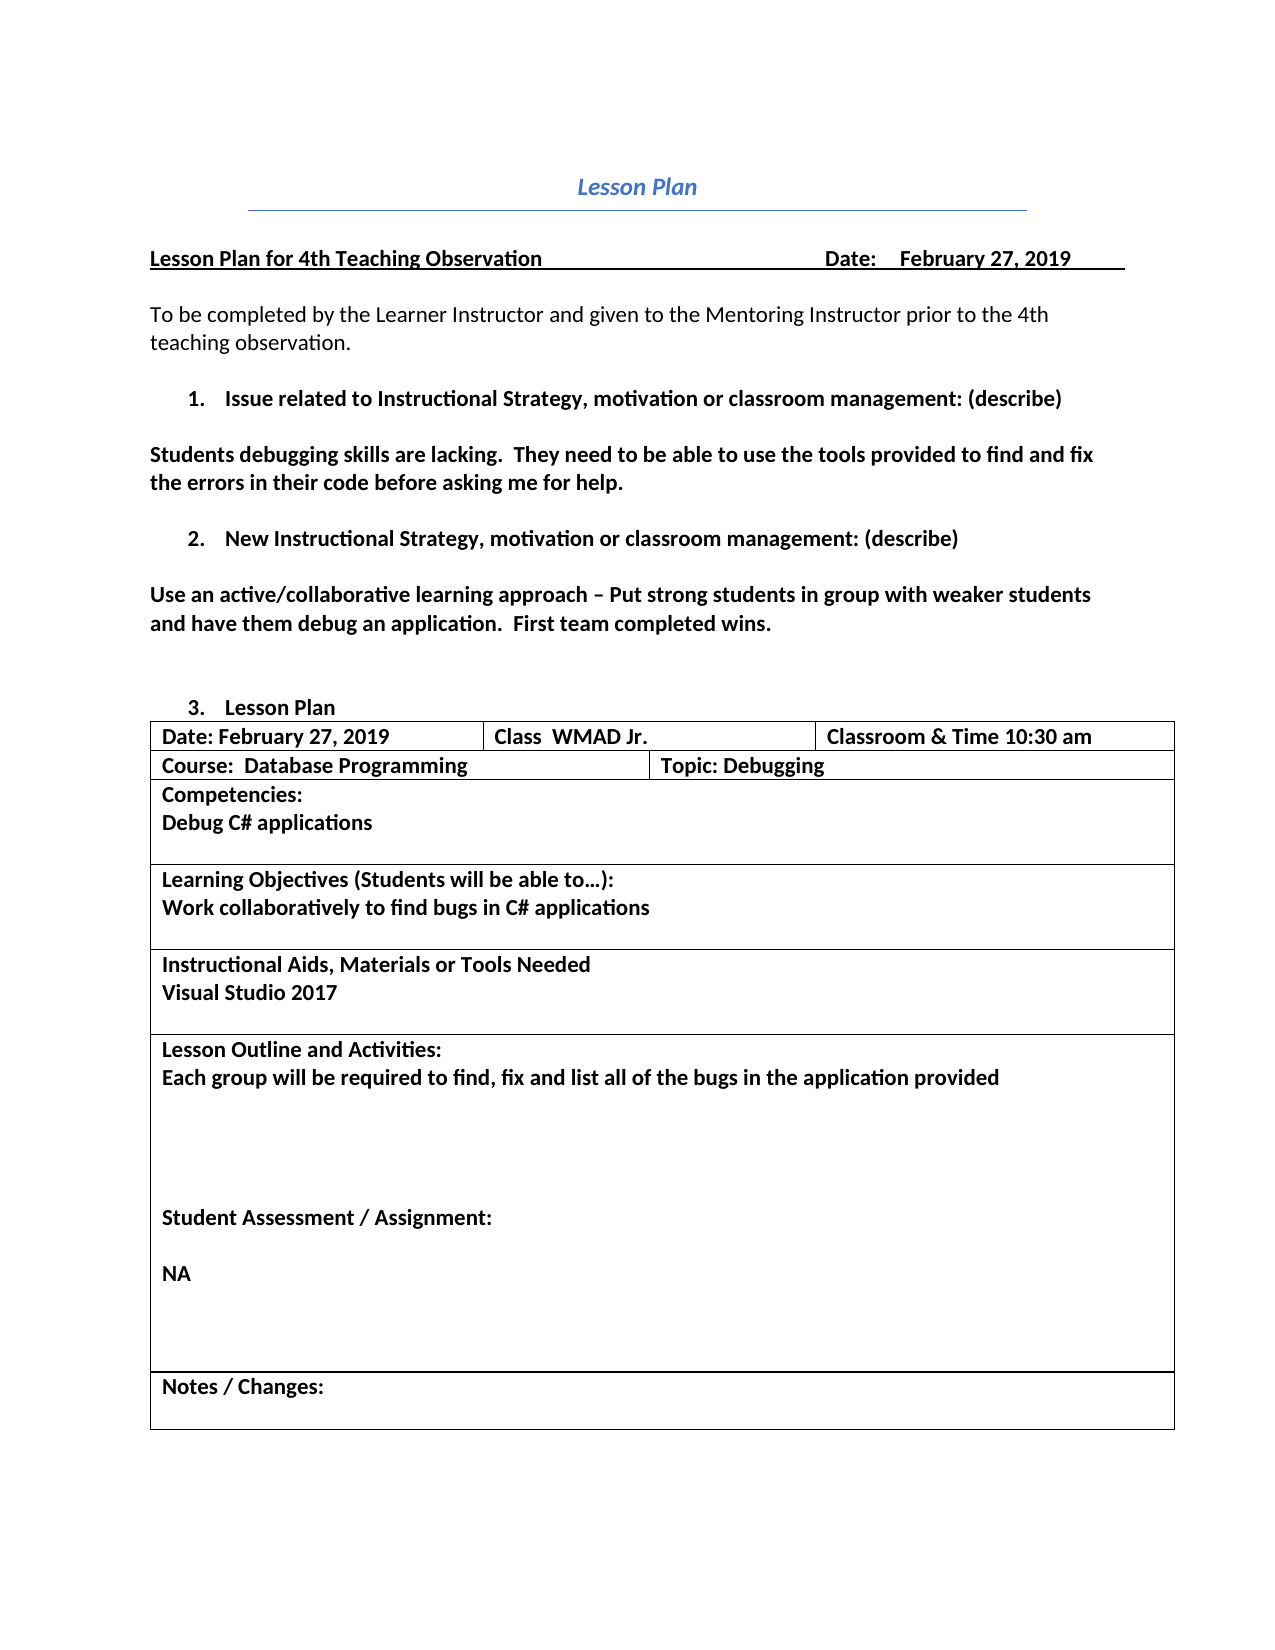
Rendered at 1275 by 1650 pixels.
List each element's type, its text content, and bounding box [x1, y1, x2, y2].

table_cell Competencies: Debug C# applications [151, 780, 1174, 864]
table_cell Instructional Aids, Materials or Tools Needed Visual Studio 2017 [151, 950, 1174, 1034]
list Use an active/collaborative learning approach – Put strong students in group with weaker students and have them debug an application. First team completed wins. [150, 581, 1125, 637]
table_header Classroom & Time 10:30 am [816, 722, 1174, 750]
table_header Class WMAD Jr. [484, 722, 815, 750]
table_header Date: February 27, 2019 [151, 722, 483, 750]
list Issue related to Instructional Strategy, motivation or classroom management: (describe) [187, 384, 1125, 412]
table_cell Lesson Outline and Activities: Each group will be required to find, fix and list all of the bugs in the application provided Student Assessment / Assignment: NA [151, 1035, 1174, 1371]
table_cell Learning Objectives (Students will be able to…): Work collaboratively to find bugs in C# applications [151, 865, 1174, 949]
table_cell Notes / Changes: [151, 1373, 1174, 1428]
table_cell Course: Database Programming [151, 751, 649, 779]
text Lesson Plan [247, 171, 1027, 211]
table_cell Topic: Debugging [650, 751, 1174, 779]
text To be completed by the Learner Instructor and given to the Mentoring Instructor prior to the 4th teaching observation. [150, 300, 1125, 356]
list Lesson Plan [187, 693, 1125, 721]
text Lesson Plan for 4th Teaching Observation Date: February 27, 2019 [150, 244, 1125, 268]
list New Instructional Strategy, motivation or classroom management: (describe) [187, 524, 1125, 553]
text Students debugging skills are lacking. They need to be able to use the tools provided to find and fix the errors in their code before asking me for help. [150, 441, 1125, 497]
